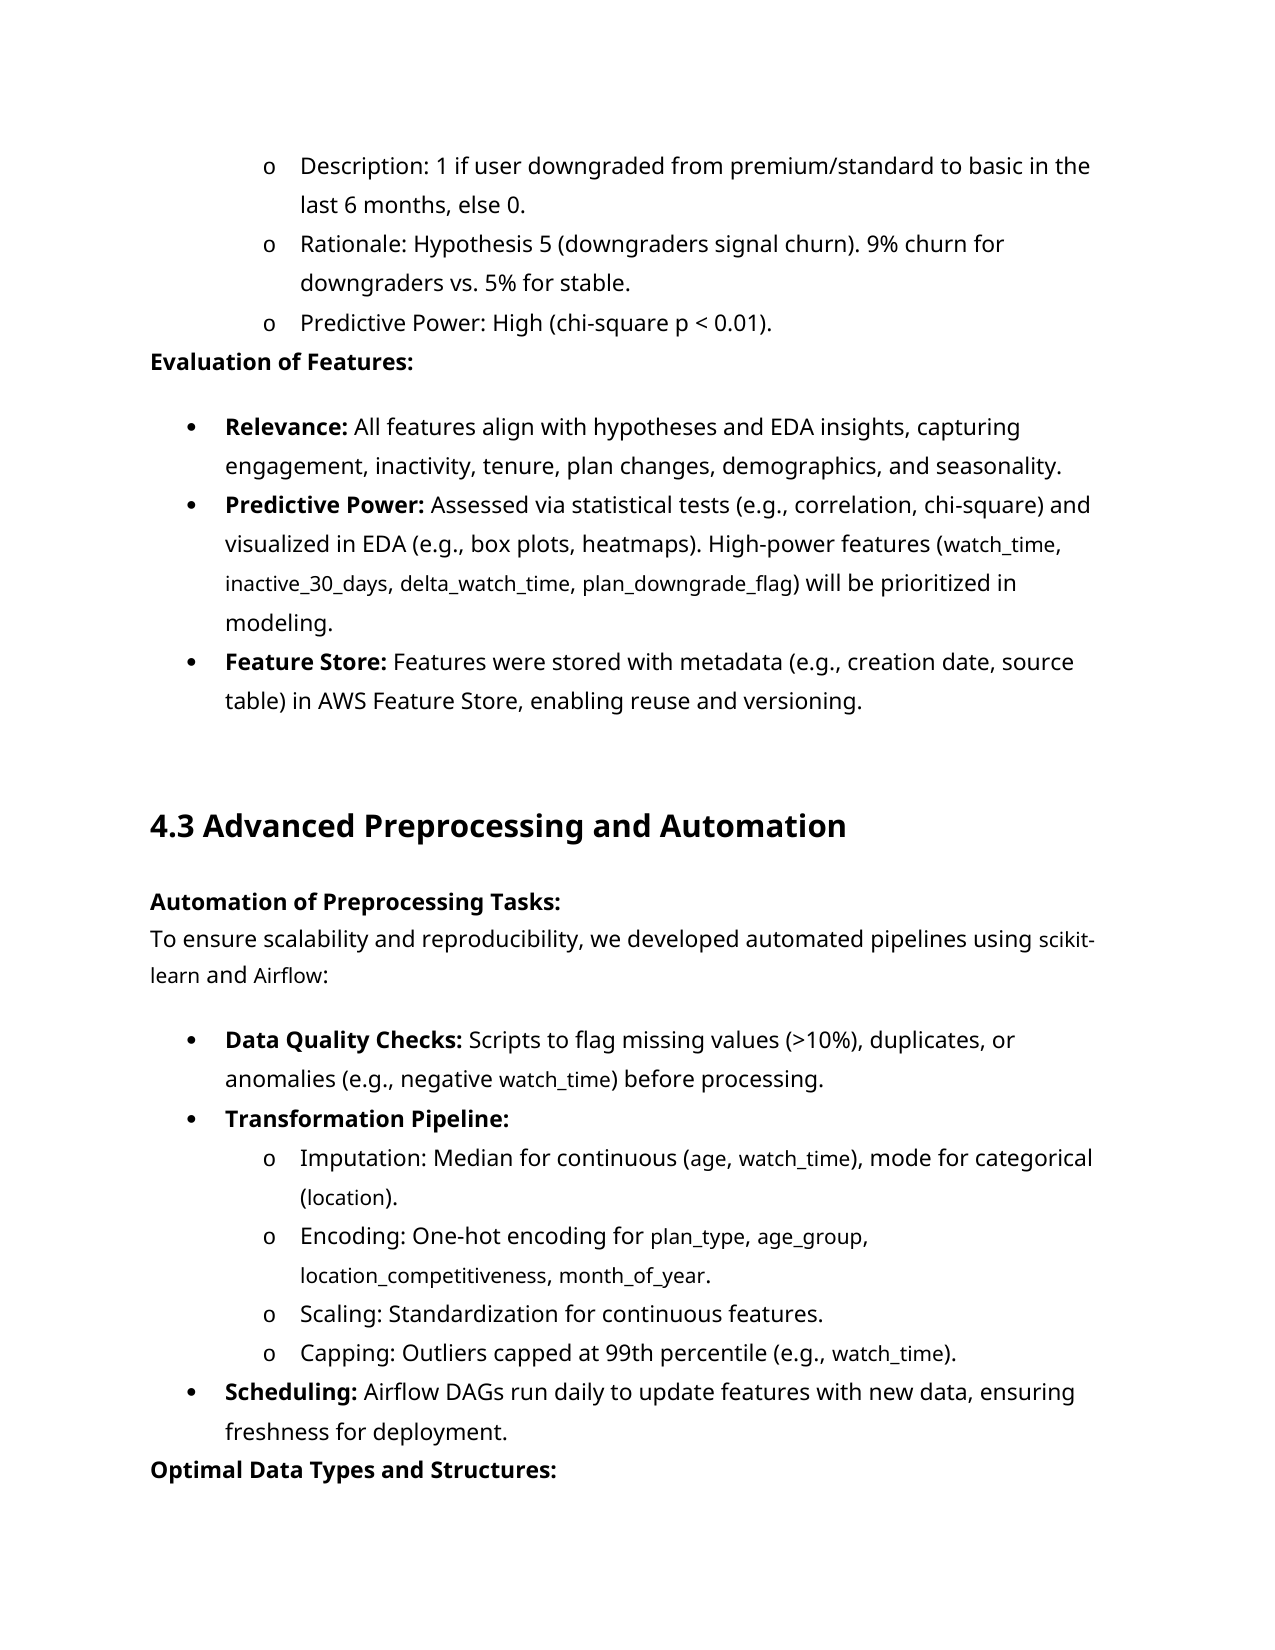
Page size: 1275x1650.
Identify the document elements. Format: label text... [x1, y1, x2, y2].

text Automation of Preprocessing Tasks: To ensure scalability and reproducibility, we developed automated pipelines using scikit-learn and Airflow: [150, 886, 1125, 990]
list Encoding: One-hot encoding for plan_type, age_group, location_competitiveness, month_of_year. [262, 1220, 1125, 1290]
list Imputation: Median for continuous (age, watch_time), mode for categorical (location). [262, 1142, 1125, 1212]
list Data Quality Checks: Scripts to flag missing values (>10%), duplicates, or anomalies (e.g., negative watch_time) before processing. [187, 1024, 1125, 1095]
list Scaling: Standardization for continuous features. [262, 1298, 1125, 1329]
list Rationale: Hypothesis 5 (downgraders signal churn). 9% churn for downgraders vs. 5% for stable. [262, 228, 1125, 299]
list Transformation Pipeline: [187, 1102, 1125, 1134]
text Optimal Data Types and Structures: [150, 1454, 1125, 1486]
list Capping: Outliers capped at 99th percentile (e.g., watch_time). [262, 1337, 1125, 1368]
list Feature Store: Features were stored with metadata (e.g., creation date, source table) in AWS Feature Store, enabling reuse and versioning. [187, 646, 1125, 716]
list Predictive Power: High (chi-square p < 0.01). [262, 306, 1125, 338]
list Scheduling: Airflow DAGs run daily to update features with new data, ensuring freshness for deployment. [187, 1376, 1125, 1447]
list Description: 1 if user downgraded from premium/standard to basic in the last 6 months, else 0. [262, 150, 1125, 220]
list Relevance: All features align with hypotheses and EDA insights, capturing engagement, inactivity, tenure, plan changes, demographics, and seasonality. [187, 411, 1125, 481]
text 4.3 Advanced Preprocessing and Automation [150, 804, 1125, 846]
text Evaluation of Features: [150, 346, 1125, 377]
list Predictive Power: Assessed via statistical tests (e.g., correlation, chi-square) and visualized in EDA (e.g., box plots, heatmaps). High-power features (watch_time, inactive_30_days, delta_watch_time, plan_downgrade_flag) will be prioritized in modeling. [187, 489, 1125, 638]
